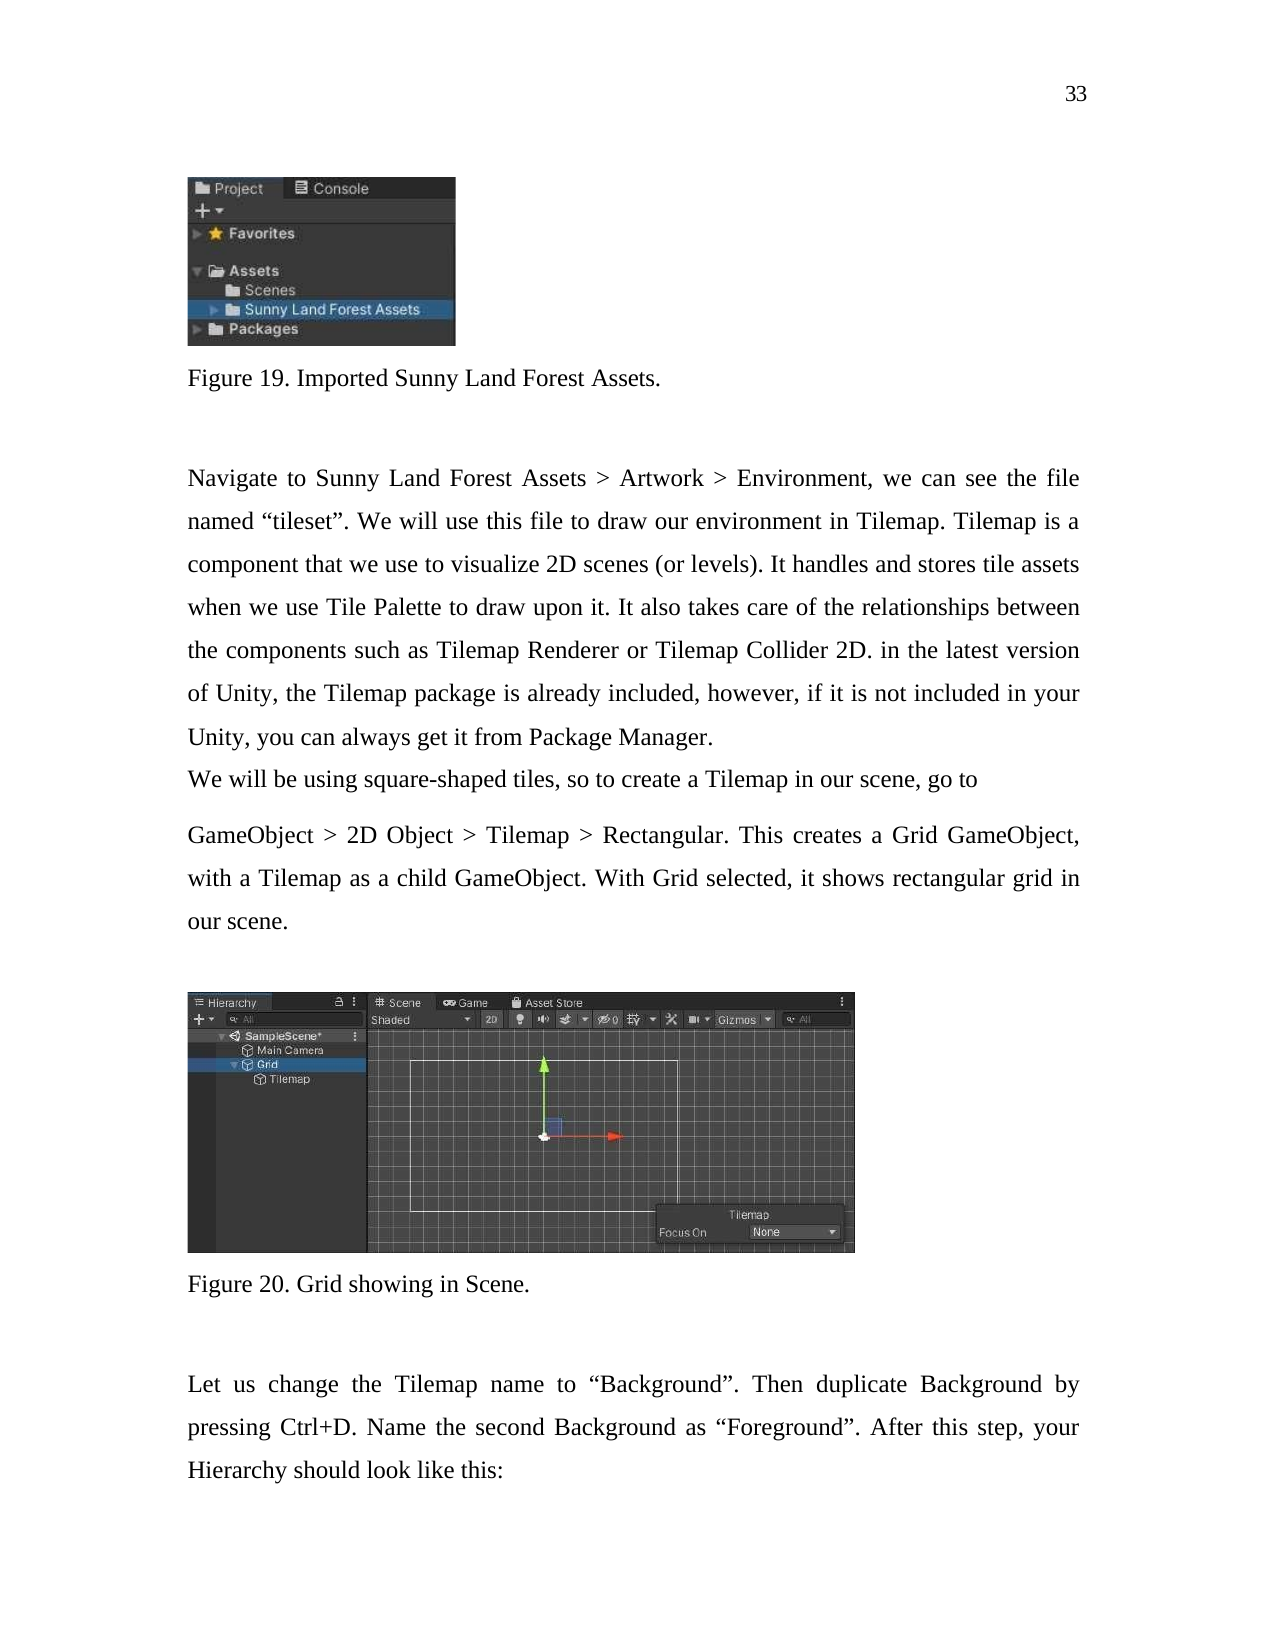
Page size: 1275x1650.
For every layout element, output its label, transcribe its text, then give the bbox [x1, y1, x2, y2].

text GameObject > 2D Object > Tilemap > Rectangular. This creates a Grid GameObject, with a Tilemap as a child GameObject. With Grid selected, it shows rectangular grid in our scene. [187, 820, 1081, 935]
text Figure 20. Grid showing in Scene. [187, 1007, 1216, 1298]
text We will be using square-shaped tiles, so to create a Tilemap in our scene, go to [187, 765, 1216, 793]
picture [187, 177, 456, 346]
text Navigate to Sunny Land Forest Assets > Artwork > Environment, we can see the file named “tileset”. We will use this file to draw our environment in Tilemap. Tilemap is a component that we use to visualize 2D scenes (or levels). It handles and stores tile assets when we use Tile Palette to draw upon it. It also takes care of the relationships between the components such as Tilemap Renderer or Tilemap Collider 2D. in the latest version of Unity, the Tilemap package is already included, however, if it is not included in your Unity, you can always get it from Package Manager. [187, 463, 1081, 750]
text Let us change the Tilemap name to “Background”. Then duplicate Background by pressing Ctrl+D. Name the second Background as “Foreground”. After this step, your Hierarchy should look like this: [187, 1369, 1081, 1484]
text Figure 19. Imported Sunny Land Forest Assets. [187, 363, 1216, 392]
picture [187, 992, 855, 1007]
